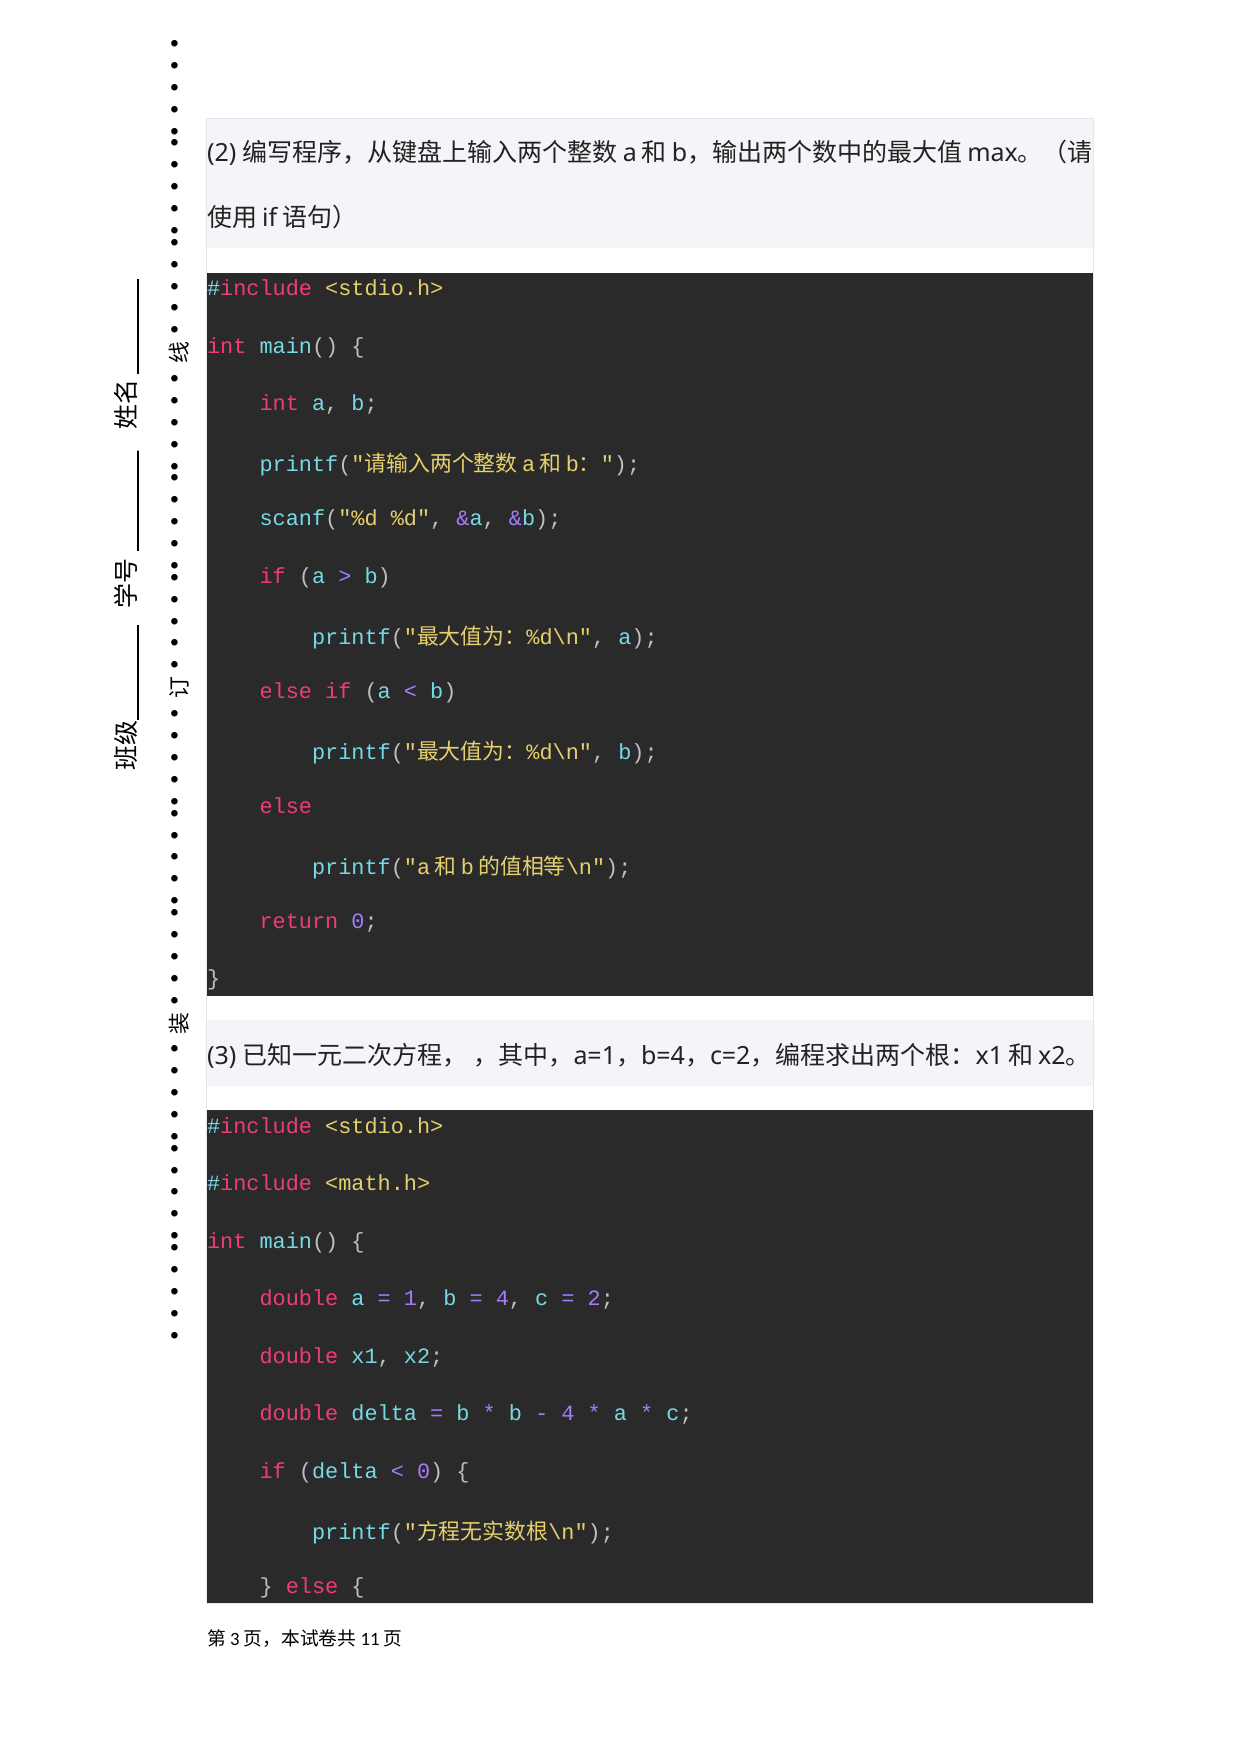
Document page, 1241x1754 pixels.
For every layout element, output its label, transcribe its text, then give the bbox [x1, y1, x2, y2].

text printf("a和b的值相等\n"); [207, 848, 1093, 881]
text } [207, 963, 1093, 996]
text } else { [207, 1570, 1093, 1603]
text else if (a < b) [207, 675, 1093, 708]
text double delta = b * b - 4 * a * c; [207, 1398, 1093, 1431]
text printf("最大值为：%d\n", a); [207, 618, 1093, 651]
text (3) 已知一元二次方程， ，其中，a=1，b=4，c=2，编程求出两个根：x1和x2。 [207, 1020, 1093, 1086]
text int main() { [207, 1225, 1093, 1258]
text if (a > b) [207, 560, 1093, 593]
text printf("方程无实数根\n"); [207, 1513, 1093, 1546]
text #include <stdio.h> [207, 273, 1093, 306]
text scanf("%d %d", &a, &b); [207, 503, 1093, 536]
text double x1, x2; [207, 1340, 1093, 1373]
text printf("请输入两个整数a和b："); [207, 445, 1093, 478]
text #include <math.h> [207, 1168, 1093, 1201]
text printf("最大值为：%d\n", b); [207, 733, 1093, 766]
text int a, b; [207, 388, 1093, 421]
text #include <stdio.h> [207, 1110, 1093, 1143]
text if (delta < 0) { [207, 1455, 1093, 1488]
text (2) 编写程序，从键盘上输入两个整数a和b，输出两个数中的最大值max。（请使用if语句） [207, 119, 1093, 248]
text double a = 1, b = 4, c = 2; [207, 1283, 1093, 1316]
text else [207, 790, 1093, 823]
text int main() { [207, 330, 1093, 363]
text return 0; [207, 905, 1093, 938]
